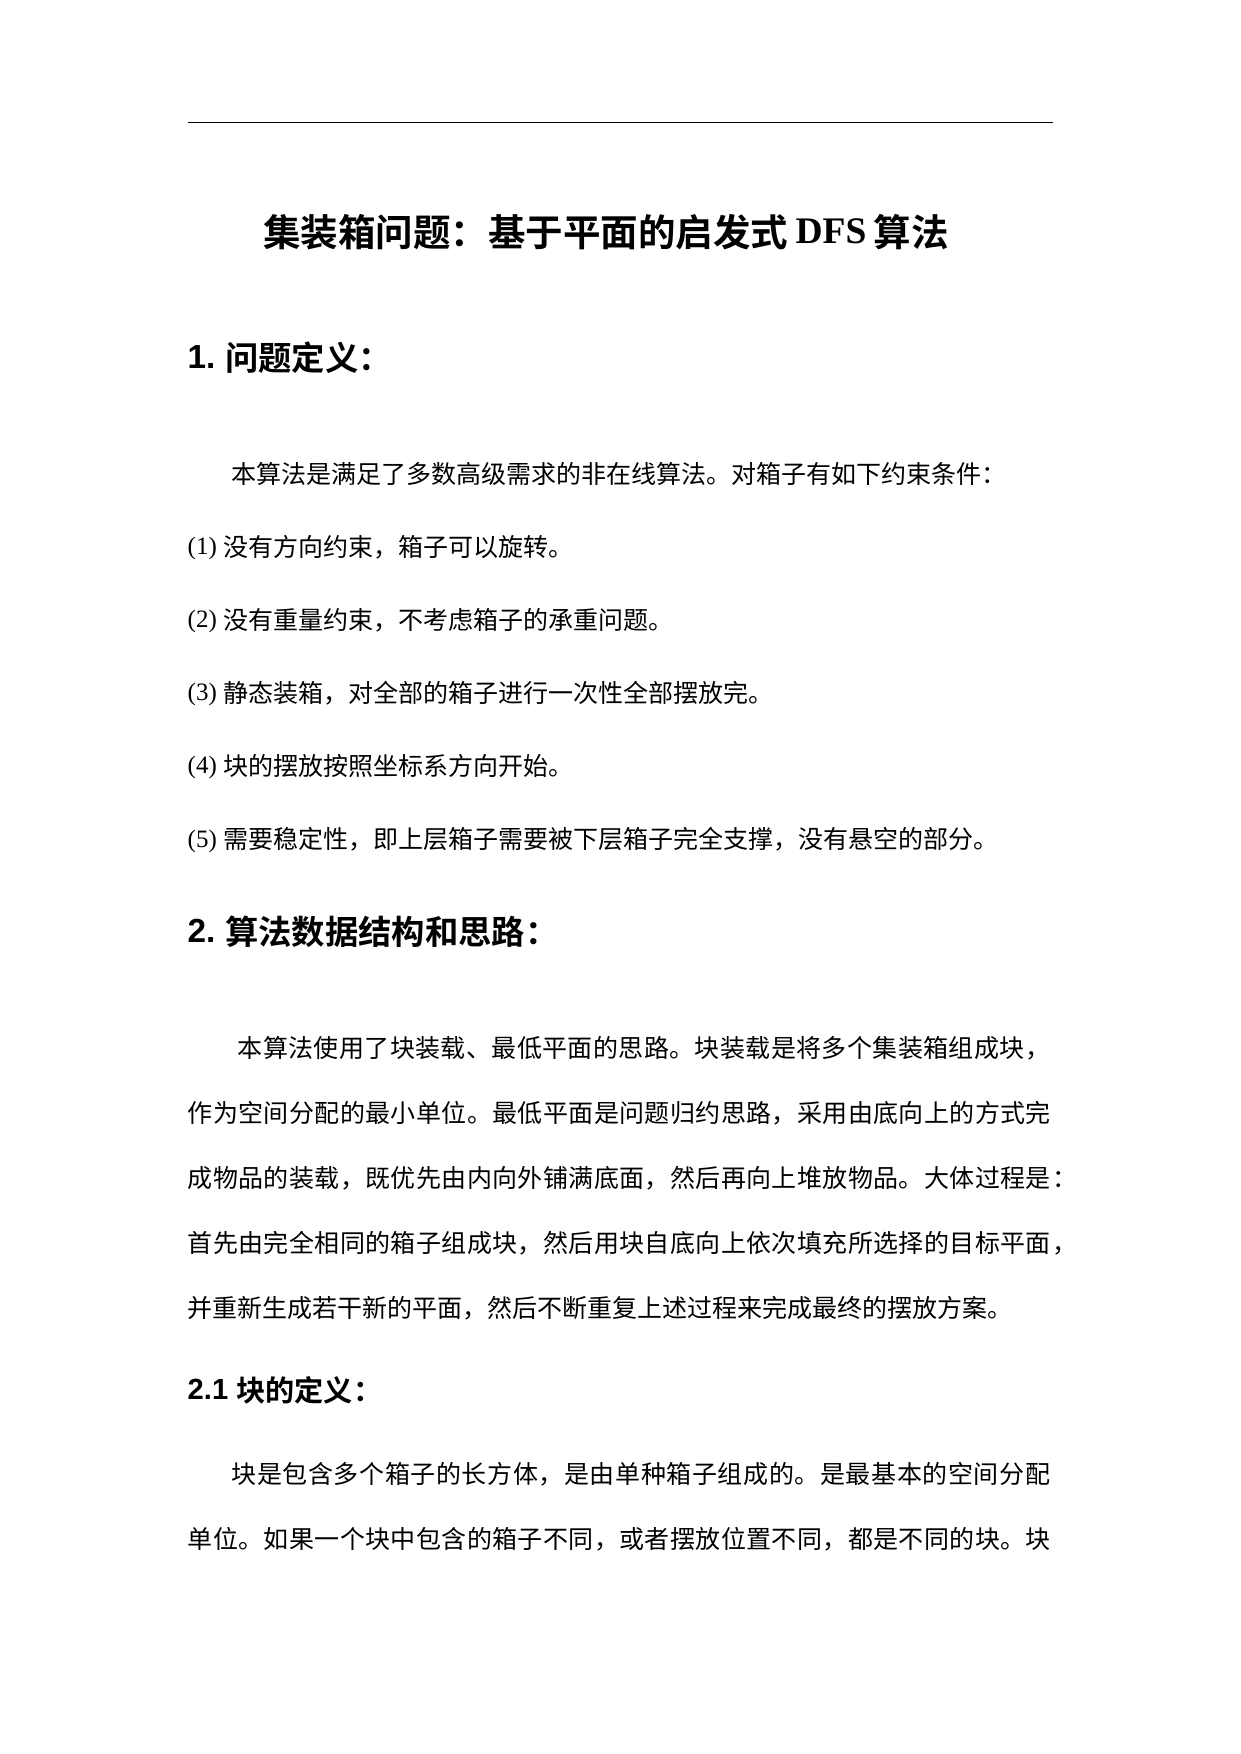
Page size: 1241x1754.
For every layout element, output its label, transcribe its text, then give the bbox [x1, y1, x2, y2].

list 需要稳定性，即上层箱子需要被下层箱子完全支撑，没有悬空的部分。 [187, 806, 1053, 871]
subtitle 问题定义： [187, 324, 1053, 389]
subtitle 集装箱问题：基于平面的启发式DFS算法 [187, 197, 1053, 262]
text 本算法是满足了多数高级需求的非在线算法。对箱子有如下约束条件： [187, 440, 1053, 505]
subtitle 2.1 块的定义： [187, 1368, 1053, 1410]
subtitle 算法数据结构和思路： [187, 898, 1053, 963]
list 静态装箱，对全部的箱子进行一次性全部摆放完。 [187, 659, 1053, 724]
list 块的摆放按照坐标系方向开始。 [187, 732, 1053, 797]
list 没有方向约束，箱子可以旋转。 [187, 513, 1053, 578]
text 本算法使用了块装载、最低平面的思路。块装载是将多个集装箱组成块，作为空间分配的最小单位。最低平面是问题归约思路，采用由底向上的方式完成物品的装载，既优先由内向外铺满底面，然后再向上堆放物品。大体过程是：首先由完全相同的箱子组成块，然后用块自底向上依次填充所选择的目标平面，并重新生成若干新的平面，然后不断重复上述过程来完成最终的摆放方案。 [187, 1014, 1053, 1339]
list 没有重量约束，不考虑箱子的承重问题。 [187, 586, 1053, 651]
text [187, 1441, 1053, 1571]
